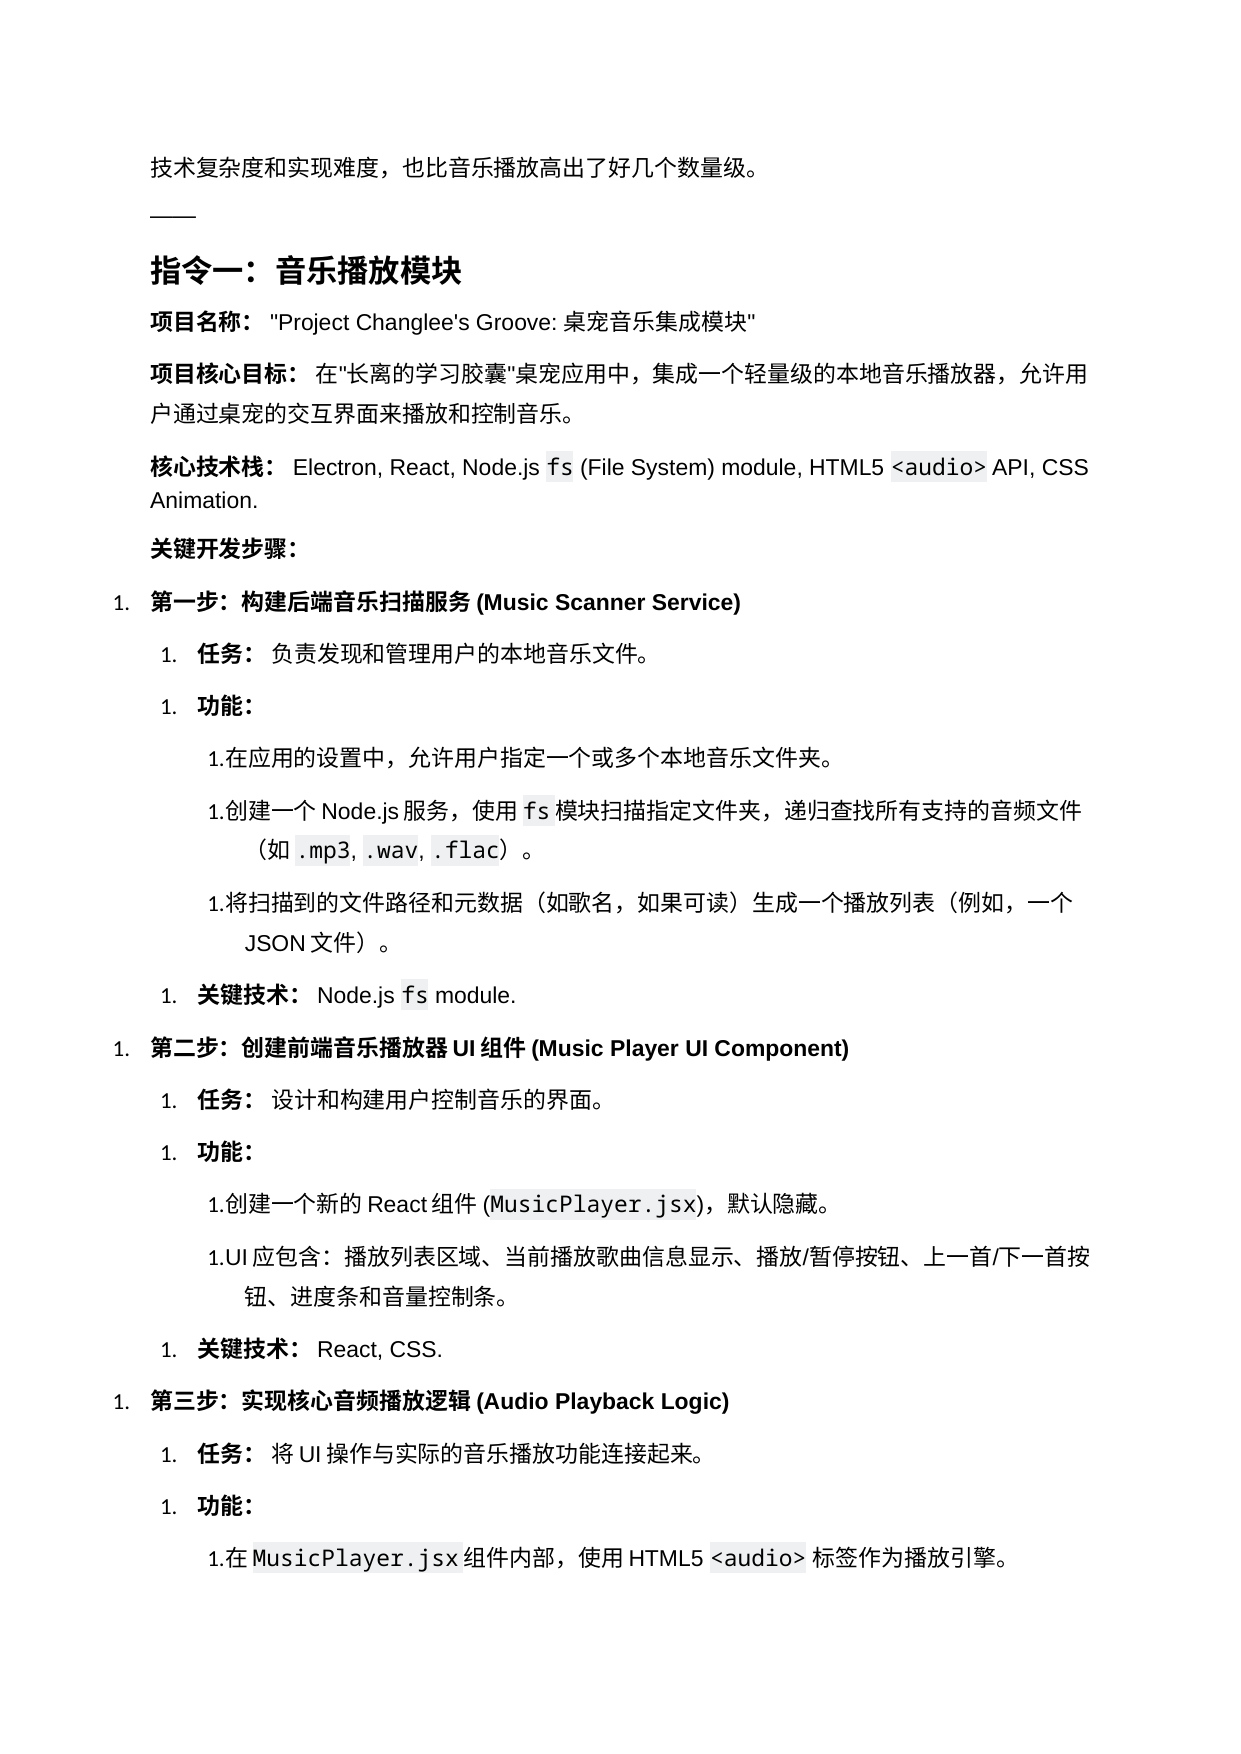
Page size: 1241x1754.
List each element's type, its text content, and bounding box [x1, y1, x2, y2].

list 关键技术： React, CSS. [160, 1331, 1090, 1364]
list 在应用的设置中，允许用户指定一个或多个本地音乐文件夹。 [207, 740, 1090, 773]
list 功能： [160, 1134, 1090, 1167]
list 在MusicPlayer.jsx组件内部，使用HTML5 <audio> 标签作为播放引擎。 [207, 1540, 1090, 1573]
list 功能： [160, 688, 1090, 721]
text —— [150, 202, 1090, 229]
list 第二步：创建前端音乐播放器UI组件 (Music Player UI Component) [112, 1029, 1090, 1063]
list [112, 150, 1090, 183]
text 项目核心目标： 在"长离的学习胶囊"桌宠应用中，集成一个轻量级的本地音乐播放器，允许用户通过桌宠的交互界面来播放和控制音乐。 [150, 356, 1090, 429]
text 项目名称： "Project Changlee's Groove: 桌宠音乐集成模块" [150, 304, 1090, 337]
list 任务： 设计和构建用户控制音乐的界面。 [160, 1082, 1090, 1115]
list 任务： 负责发现和管理用户的本地音乐文件。 [160, 636, 1090, 669]
list 第三步：实现核心音频播放逻辑 (Audio Playback Logic) [112, 1383, 1090, 1416]
list 将扫描到的文件路径和元数据（如歌名，如果可读）生成一个播放列表（例如，一个JSON文件）。 [207, 885, 1090, 958]
list UI应包含：播放列表区域、当前播放歌曲信息显示、播放/暂停按钮、上一首/下一首按钮、进度条和音量控制条。 [207, 1239, 1090, 1312]
list 任务： 将UI操作与实际的音乐播放功能连接起来。 [160, 1436, 1090, 1469]
text 核心技术栈： Electron, React, Node.js fs (File System) module, HTML5 <audio> API, CSS Animation. [150, 448, 1090, 513]
list 关键技术： Node.js fs module. [160, 977, 1090, 1010]
list 功能： [160, 1488, 1090, 1521]
list 第一步：构建后端音乐扫描服务 (Music Scanner Service) [112, 583, 1090, 617]
list 创建一个Node.js服务，使用fs模块扫描指定文件夹，递归查找所有支持的音频文件（如 .mp3, .wav, .flac）。 [207, 792, 1090, 866]
list 创建一个新的React组件 (MusicPlayer.jsx)，默认隐藏。 [207, 1186, 1090, 1220]
text 关键开发步骤： [150, 531, 1090, 564]
